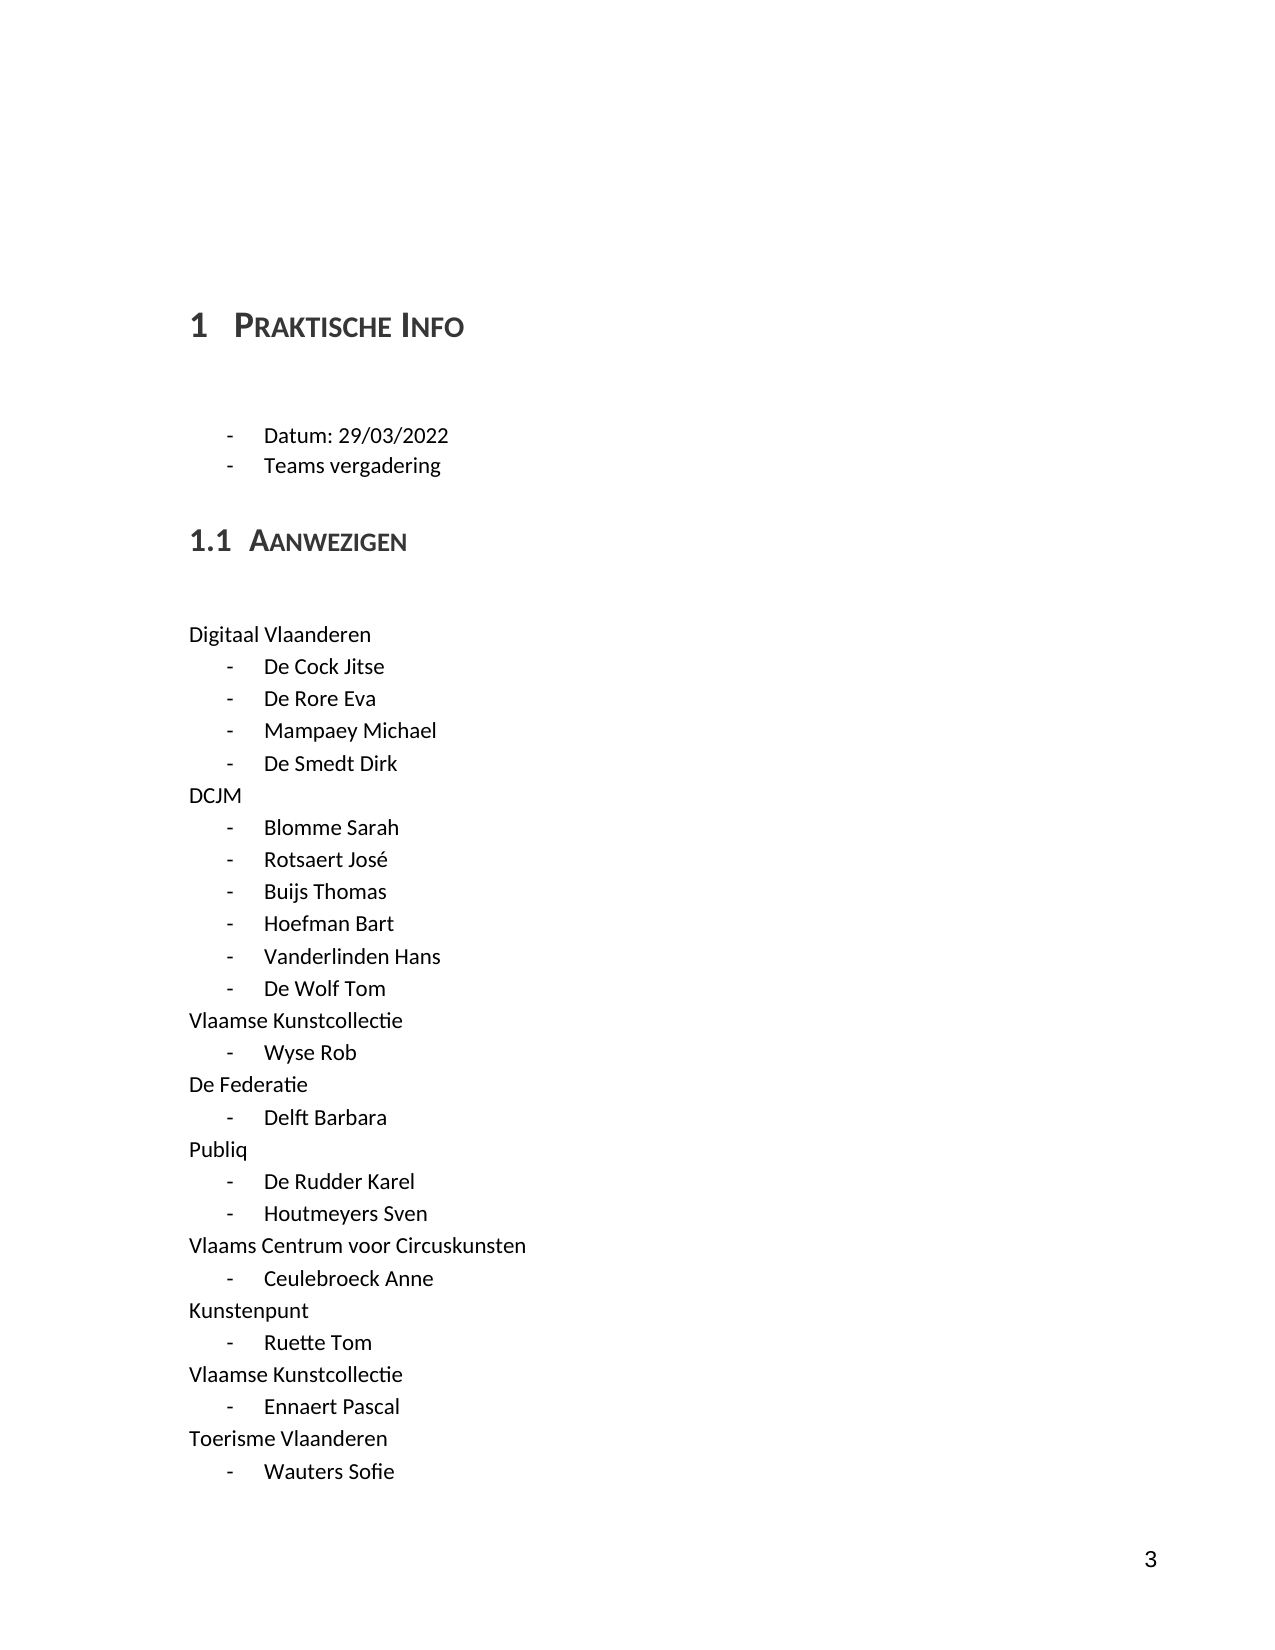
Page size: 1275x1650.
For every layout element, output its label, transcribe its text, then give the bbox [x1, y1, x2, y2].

text Toerisme Vlaanderen [189, 1424, 1157, 1453]
text De Federatie [189, 1071, 1157, 1098]
list De Smedt Dirk [226, 749, 1157, 777]
list Rotsaert José [226, 845, 1157, 873]
list De Wolf Tom [226, 974, 1157, 1002]
list De Rore Eva [226, 684, 1157, 712]
list Delft Barbara [226, 1103, 1157, 1131]
list Datum: 29/03/2022 [226, 421, 1157, 449]
text DCJM [189, 781, 1157, 809]
list De Rudder Karel [226, 1167, 1157, 1195]
text Kunstenpunt [189, 1296, 1157, 1324]
text Vlaams Centrum voor Circuskunsten [189, 1231, 1157, 1259]
text Digitaal Vlaanderen [189, 620, 1157, 648]
list Teams vergadering [226, 451, 1157, 479]
text Publiq [189, 1135, 1157, 1163]
list Ruette Tom [226, 1328, 1157, 1356]
subtitle Praktische Info [189, 301, 1157, 347]
list Ceulebroeck Anne [226, 1264, 1157, 1292]
list Blomme Sarah [226, 813, 1157, 841]
text Vlaamse Kunstcollectie [189, 1360, 1157, 1388]
subtitle Aanwezigen [189, 519, 1157, 560]
list De Cock Jitse [226, 652, 1157, 680]
list Mampaey Michael [226, 716, 1157, 744]
text Vlaamse Kunstcollectie [189, 1006, 1157, 1034]
list Buijs Thomas [226, 877, 1157, 905]
list Wauters Sofie [226, 1457, 1157, 1485]
list Ennaert Pascal [226, 1392, 1157, 1420]
list Wyse Rob [226, 1038, 1157, 1066]
list Vanderlinden Hans [226, 942, 1157, 970]
list Hoefman Bart [226, 909, 1157, 938]
list Houtmeyers Sven [226, 1199, 1157, 1227]
